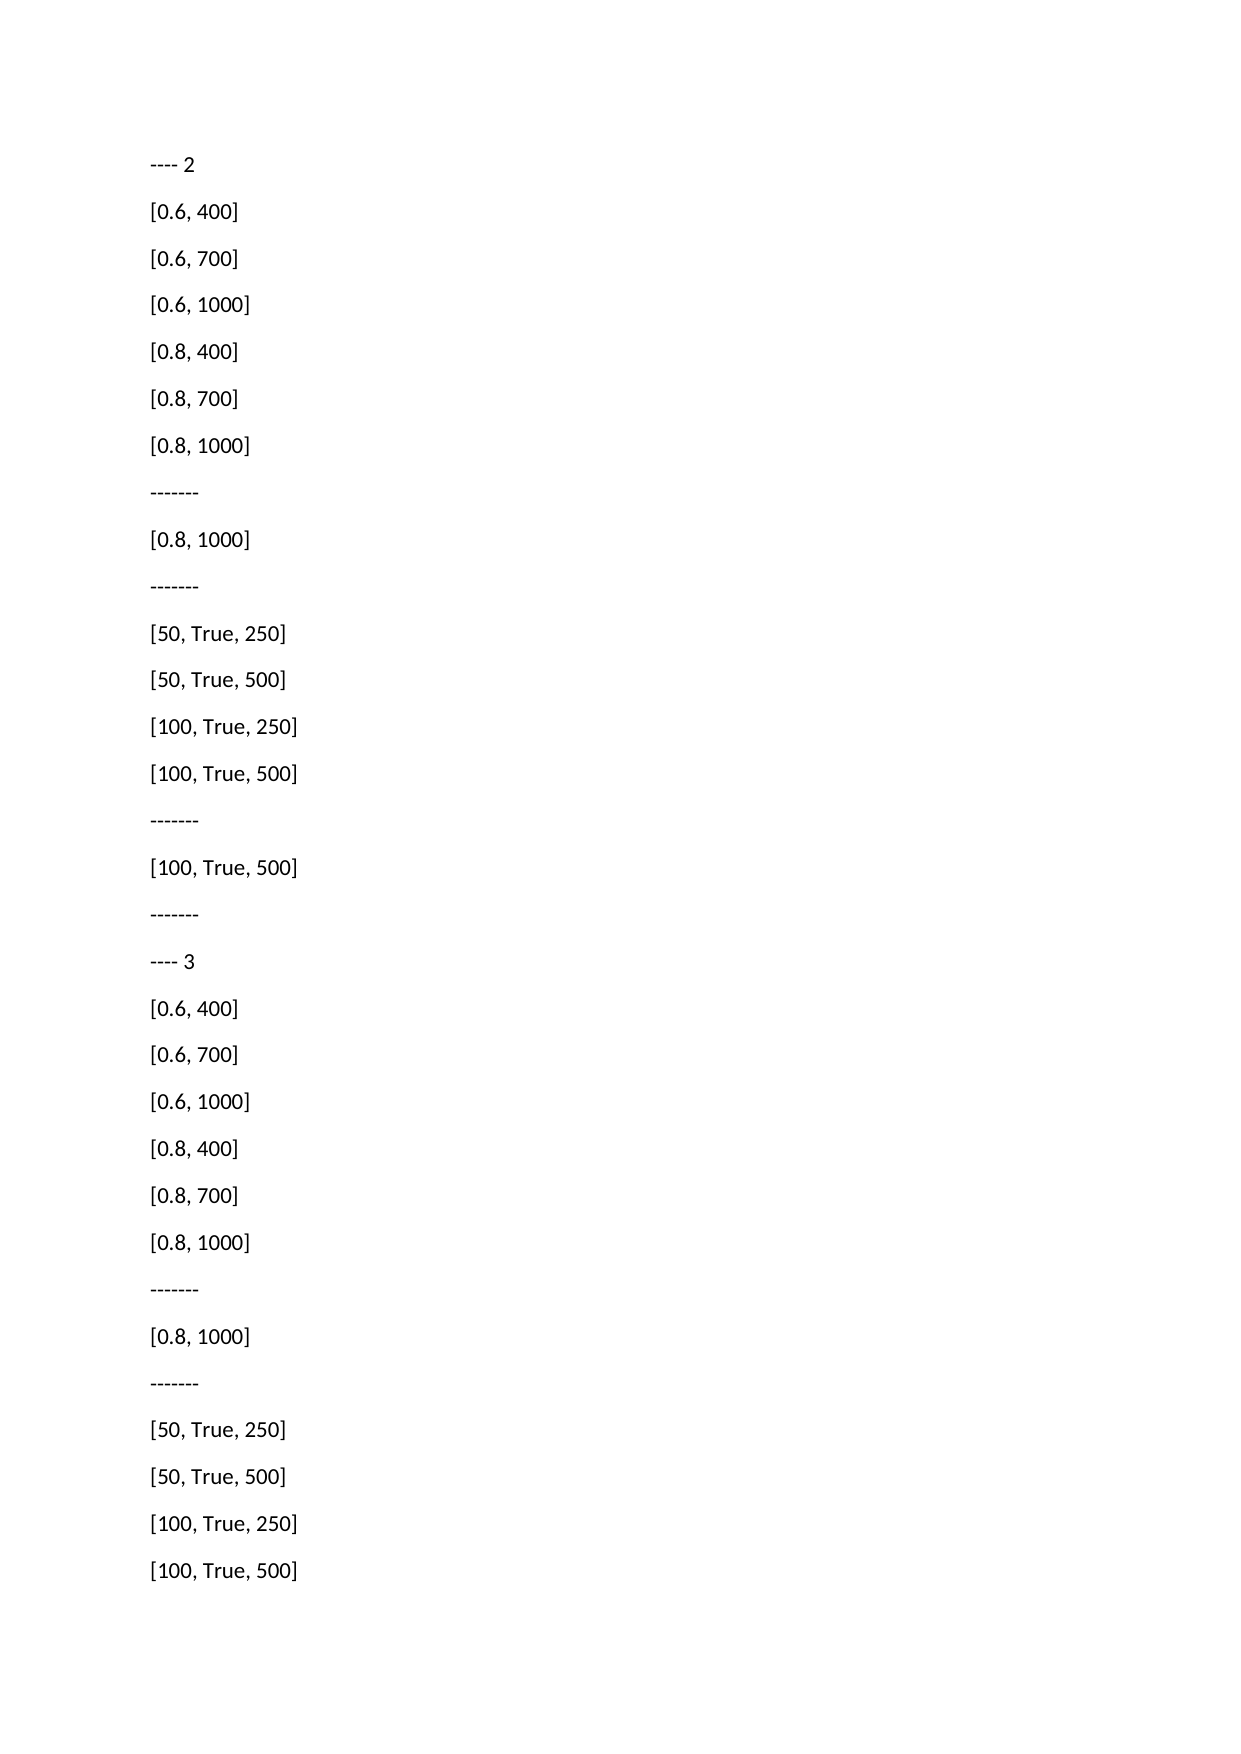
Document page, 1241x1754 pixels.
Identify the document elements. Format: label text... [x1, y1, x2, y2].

text ------- [150, 478, 1090, 506]
text [0.8, 1000] [150, 525, 1090, 553]
text ------- [150, 806, 1090, 834]
text [0.6, 700] [150, 1041, 1090, 1069]
text [0.8, 700] [150, 1181, 1090, 1209]
text [100, True, 500] [150, 853, 1090, 881]
text [50, True, 500] [150, 666, 1090, 694]
text ------- [150, 1275, 1090, 1303]
text [0.8, 1000] [150, 1228, 1090, 1256]
text [0.6, 400] [150, 197, 1090, 225]
text [0.6, 1000] [150, 291, 1090, 319]
text [100, True, 500] [150, 1556, 1090, 1584]
text [100, True, 500] [150, 759, 1090, 787]
text [50, True, 500] [150, 1462, 1090, 1491]
text [100, True, 250] [150, 712, 1090, 741]
text [0.6, 700] [150, 244, 1090, 272]
text ---- 3 [150, 947, 1090, 975]
text ------- [150, 1369, 1090, 1397]
text [0.8, 400] [150, 337, 1090, 366]
text ------- [150, 900, 1090, 928]
text ------- [150, 572, 1090, 600]
text [100, True, 250] [150, 1509, 1090, 1537]
text [0.8, 700] [150, 384, 1090, 412]
text [0.8, 400] [150, 1134, 1090, 1162]
text [50, True, 250] [150, 1416, 1090, 1444]
text [0.8, 1000] [150, 431, 1090, 459]
text ---- 2 [150, 150, 1090, 178]
text [0.6, 400] [150, 994, 1090, 1022]
text [50, True, 250] [150, 619, 1090, 647]
text [0.8, 1000] [150, 1322, 1090, 1350]
text [0.6, 1000] [150, 1087, 1090, 1116]
